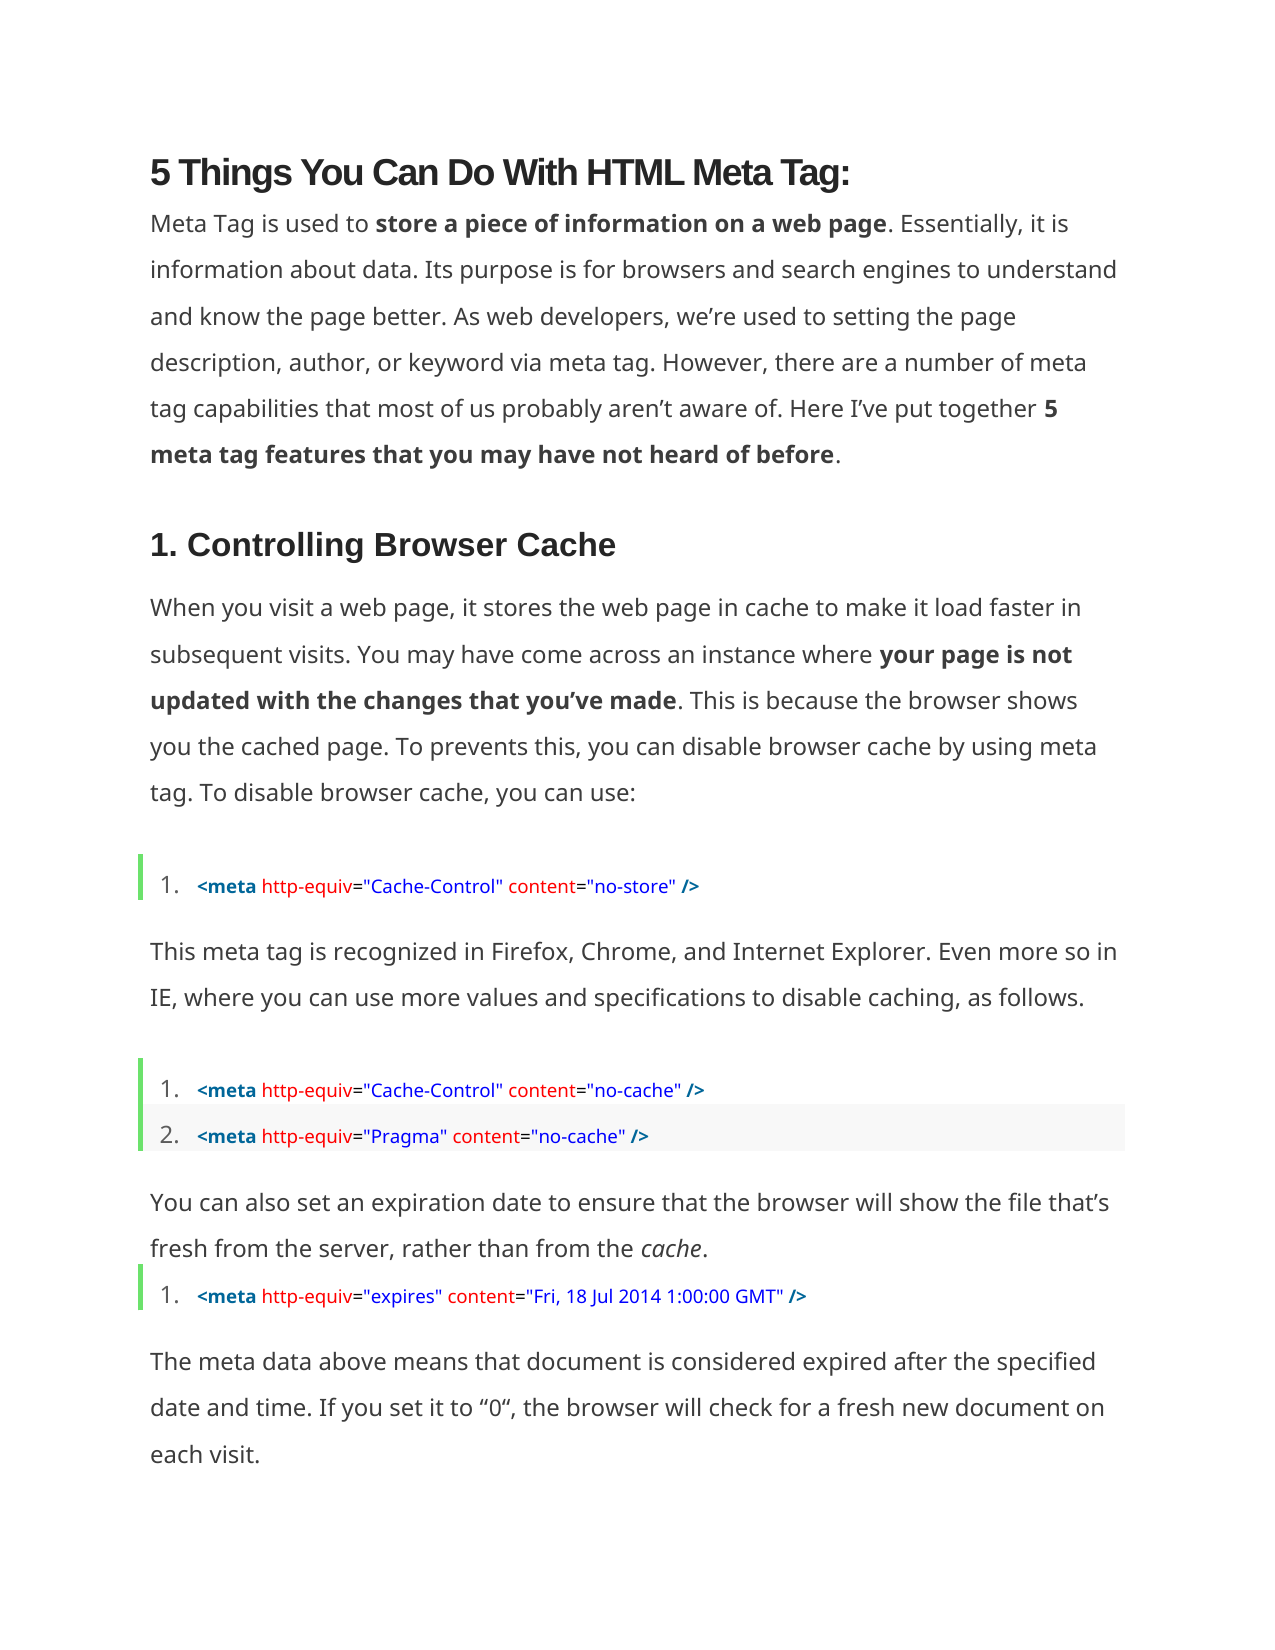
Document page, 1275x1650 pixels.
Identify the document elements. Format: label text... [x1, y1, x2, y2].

text When you visit a web page, it stores the web page in cache to make it load faster in subsequent visits. You may have come across an instance where your page is not updated with the changes that you’ve made. This is because the browser shows you the cached page. To prevents this, you can disable browser cache by using meta tag. To disable browser cache, you can use: [150, 577, 1125, 809]
text 1. Controlling Browser Cache [150, 525, 1125, 564]
list <meta http-equiv="Pragma" content="no-cache" /> [143, 1104, 1125, 1151]
text Meta Tag is used to store a piece of information on a web page. Essentially, it is information about data. Its purpose is for browsers and search engines to understand and know the page better. As web developers, we’re used to setting the page description, author, or keyword via meta tag. However, there are a number of meta tag capabilities that most of us probably aren’t aware of. Here I’ve put together 5 meta tag features that you may have not heard of before. [150, 193, 1125, 471]
text The meta data above means that document is considered expired after the specified date and time. If you set it to “0“, the browser will check for a fresh new document on each visit. [150, 1331, 1125, 1470]
list <meta http-equiv="expires" content="Fri, 18 Jul 2014 1:00:00 GMT" /> [143, 1264, 1125, 1310]
list <meta http-equiv="Cache-Control" content="no-cache" /> [143, 1058, 1125, 1104]
text 5 Things You Can Do With HTML Meta Tag: [150, 150, 1125, 193]
text You can also set an expiration date to ensure that the browser will show the file that’s fresh from the server, rather than from the cache. [150, 1172, 1125, 1264]
list <meta http-equiv="Cache-Control" content="no-store" /> [143, 854, 1125, 900]
text This meta tag is recognized in Firefox, Chrome, and Internet Explorer. Even more so in IE, where you can use more values and specifications to disable caching, as follows. [150, 921, 1125, 1013]
